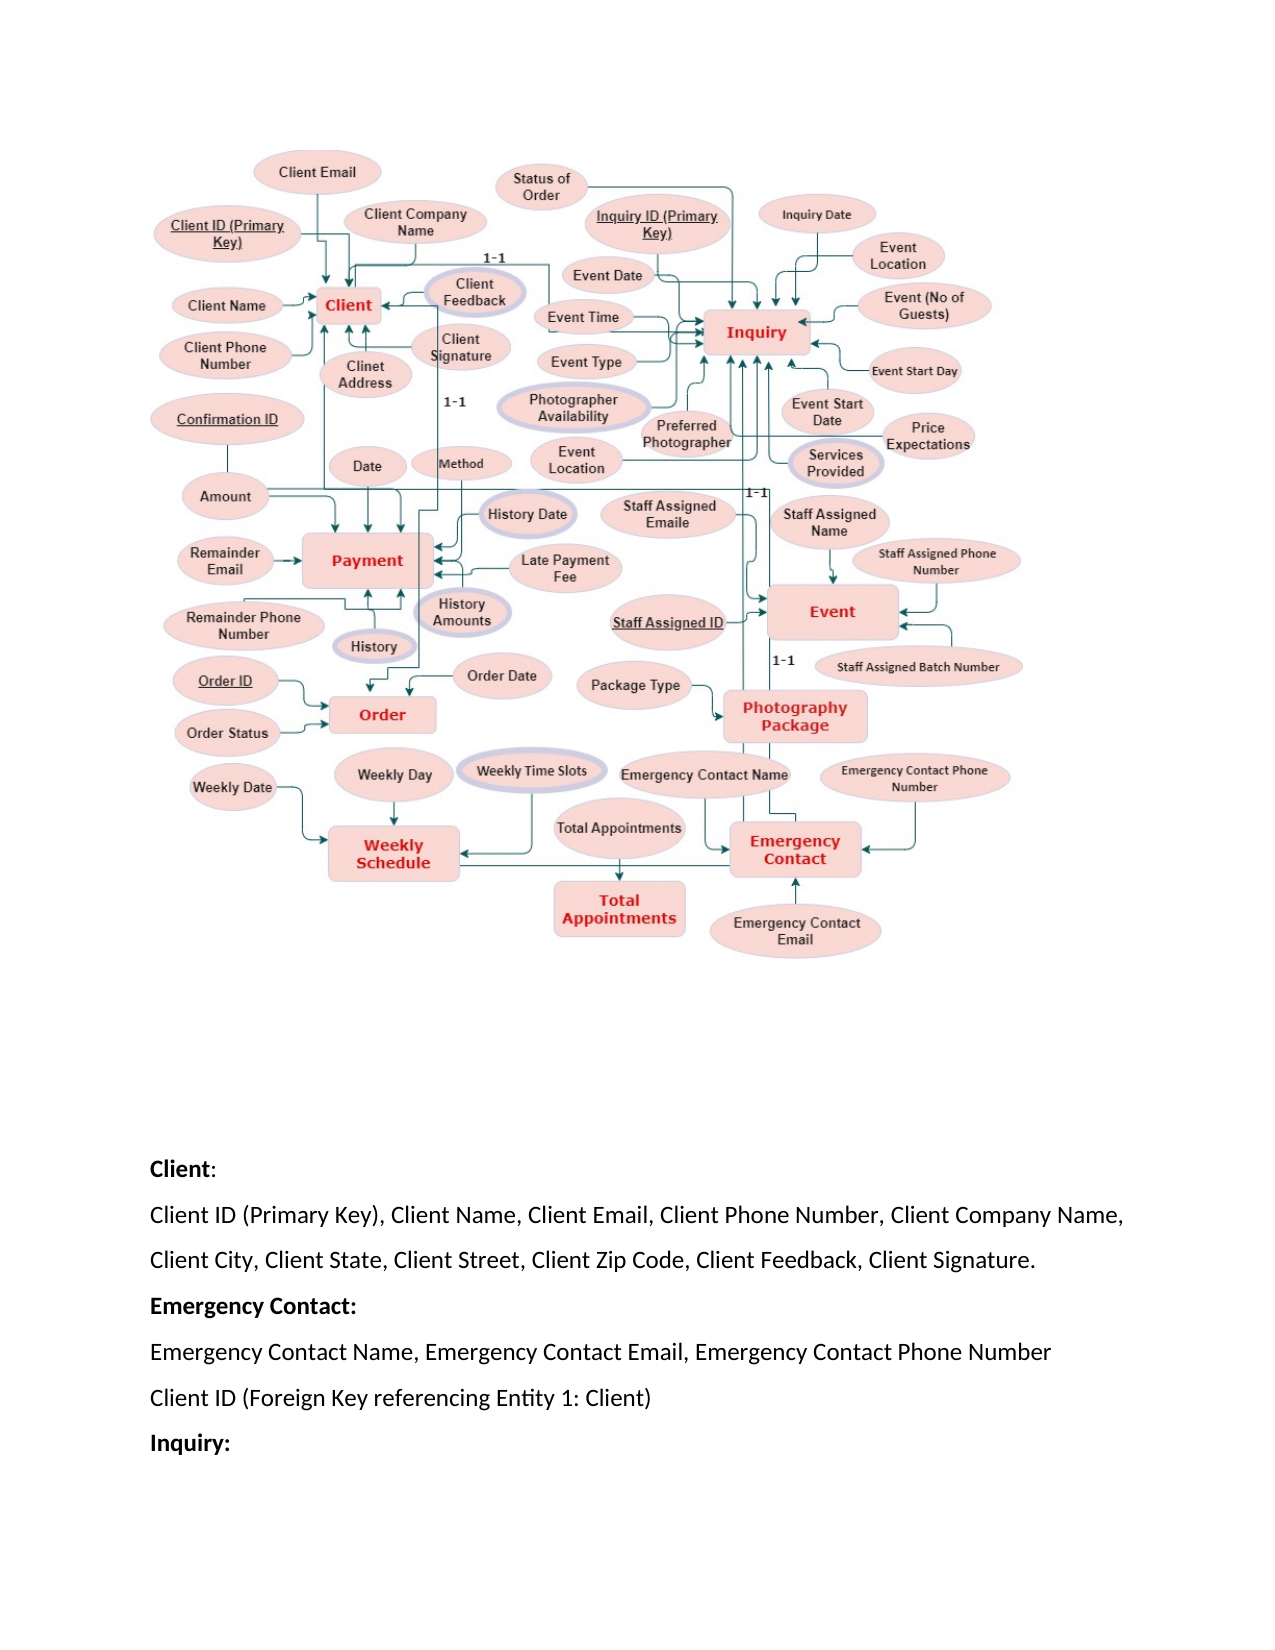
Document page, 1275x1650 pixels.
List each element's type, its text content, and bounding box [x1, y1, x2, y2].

text Inquiry: [150, 1427, 1125, 1458]
text Emergency Contact: [150, 1290, 1125, 1321]
text Client ID (Foreign Key referencing Entity 1: Client) [150, 1382, 1125, 1412]
text Client ID (Primary Key), Client Name, Client Email, Client Phone Number, Client Company Name, Client City, Client State, Client Street, Client Zip Code, Client Feedback, Client Signature. [150, 1199, 1125, 1275]
text Emergency Contact Name, Emergency Contact Email, Emergency Contact Phone Number [150, 1336, 1125, 1366]
picture [150, 150, 1023, 959]
text Client: [150, 1153, 1125, 1183]
